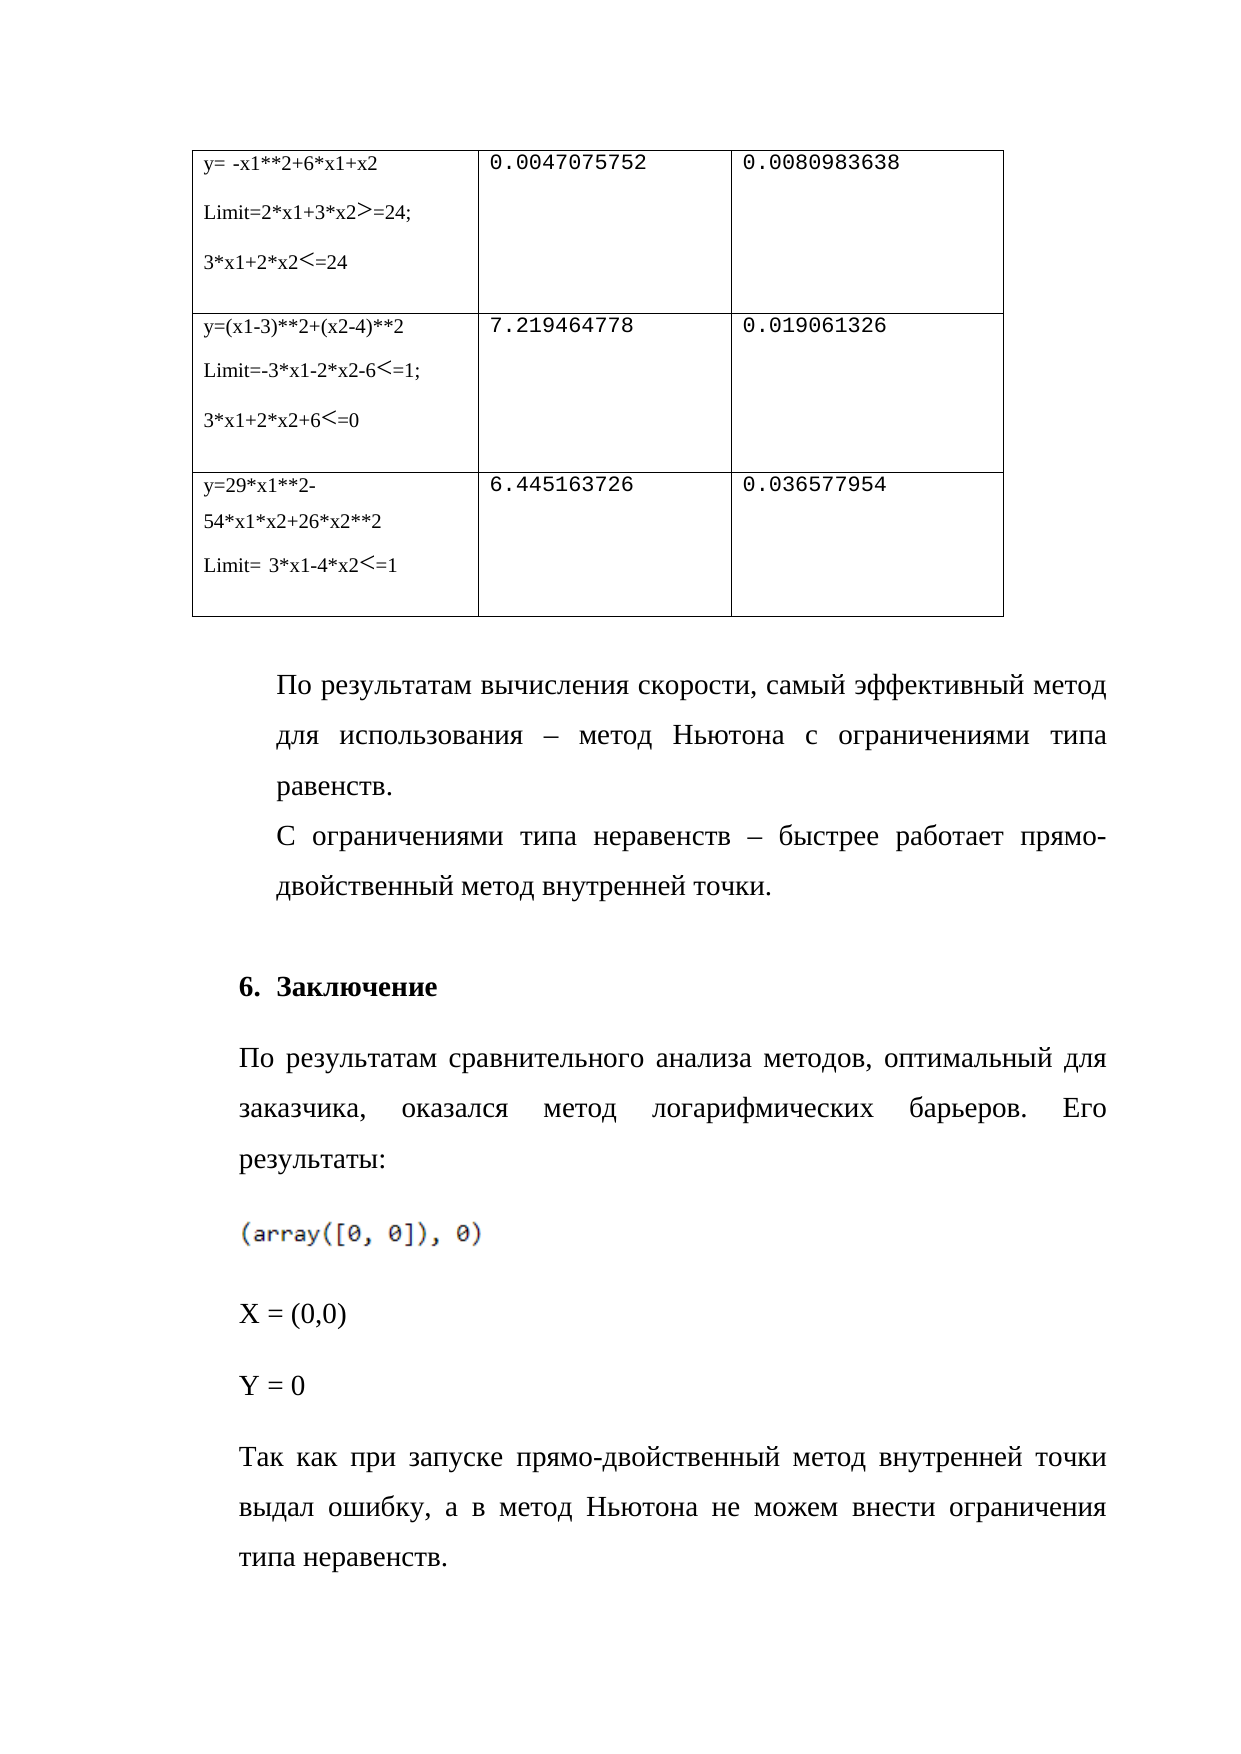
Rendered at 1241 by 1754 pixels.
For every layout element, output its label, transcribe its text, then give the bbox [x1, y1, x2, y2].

list С ограничениями типа неравенств – быстрее работает прямо-двойственный метод внутренней точки. [276, 818, 1107, 902]
text X = (0,0) [239, 1296, 1107, 1330]
list Заключение [239, 969, 1107, 1003]
table_cell 0.036577954 [732, 473, 1003, 616]
picture [238, 1212, 503, 1259]
table_cell y=(x1-3)**2+(x2-4)**2 Limit=-3*x1-2*x2-6<=1; 3*x1+2*x2+6<=0 [193, 314, 478, 472]
table_cell 0.0080983638 [732, 151, 1003, 313]
list По результатам вычисления скорости, самый эффективный метод для использования – метод Ньютона с ограничениями типа равенств. [276, 667, 1107, 801]
table_cell 0.0047075752 [479, 151, 731, 313]
table_cell 7.219464778 [479, 314, 731, 472]
table_cell 6.445163726 [479, 473, 731, 616]
text По результатам сравнительного анализа методов, оптимальный для заказчика, оказался метод логарифмических барьеров. Его результаты: [239, 1040, 1107, 1174]
table_cell у= -x1**2+6*x1+x2 Limit=2*x1+3*x2>=24; 3*x1+2*x2<=24 [193, 151, 478, 313]
text Y = 0 [239, 1368, 1107, 1401]
table_cell 0.019061326 [732, 314, 1003, 472]
table_cell у=29*x1**2-54*x1*x2+26*x2**2 Limit= 3*x1-4*x2<=1 [193, 473, 478, 616]
text Так как при запуске прямо-двойственный метод внутренней точки выдал ошибку, а в метод Ньютона не можем внести ограничения типа неравенств. [239, 1439, 1107, 1573]
